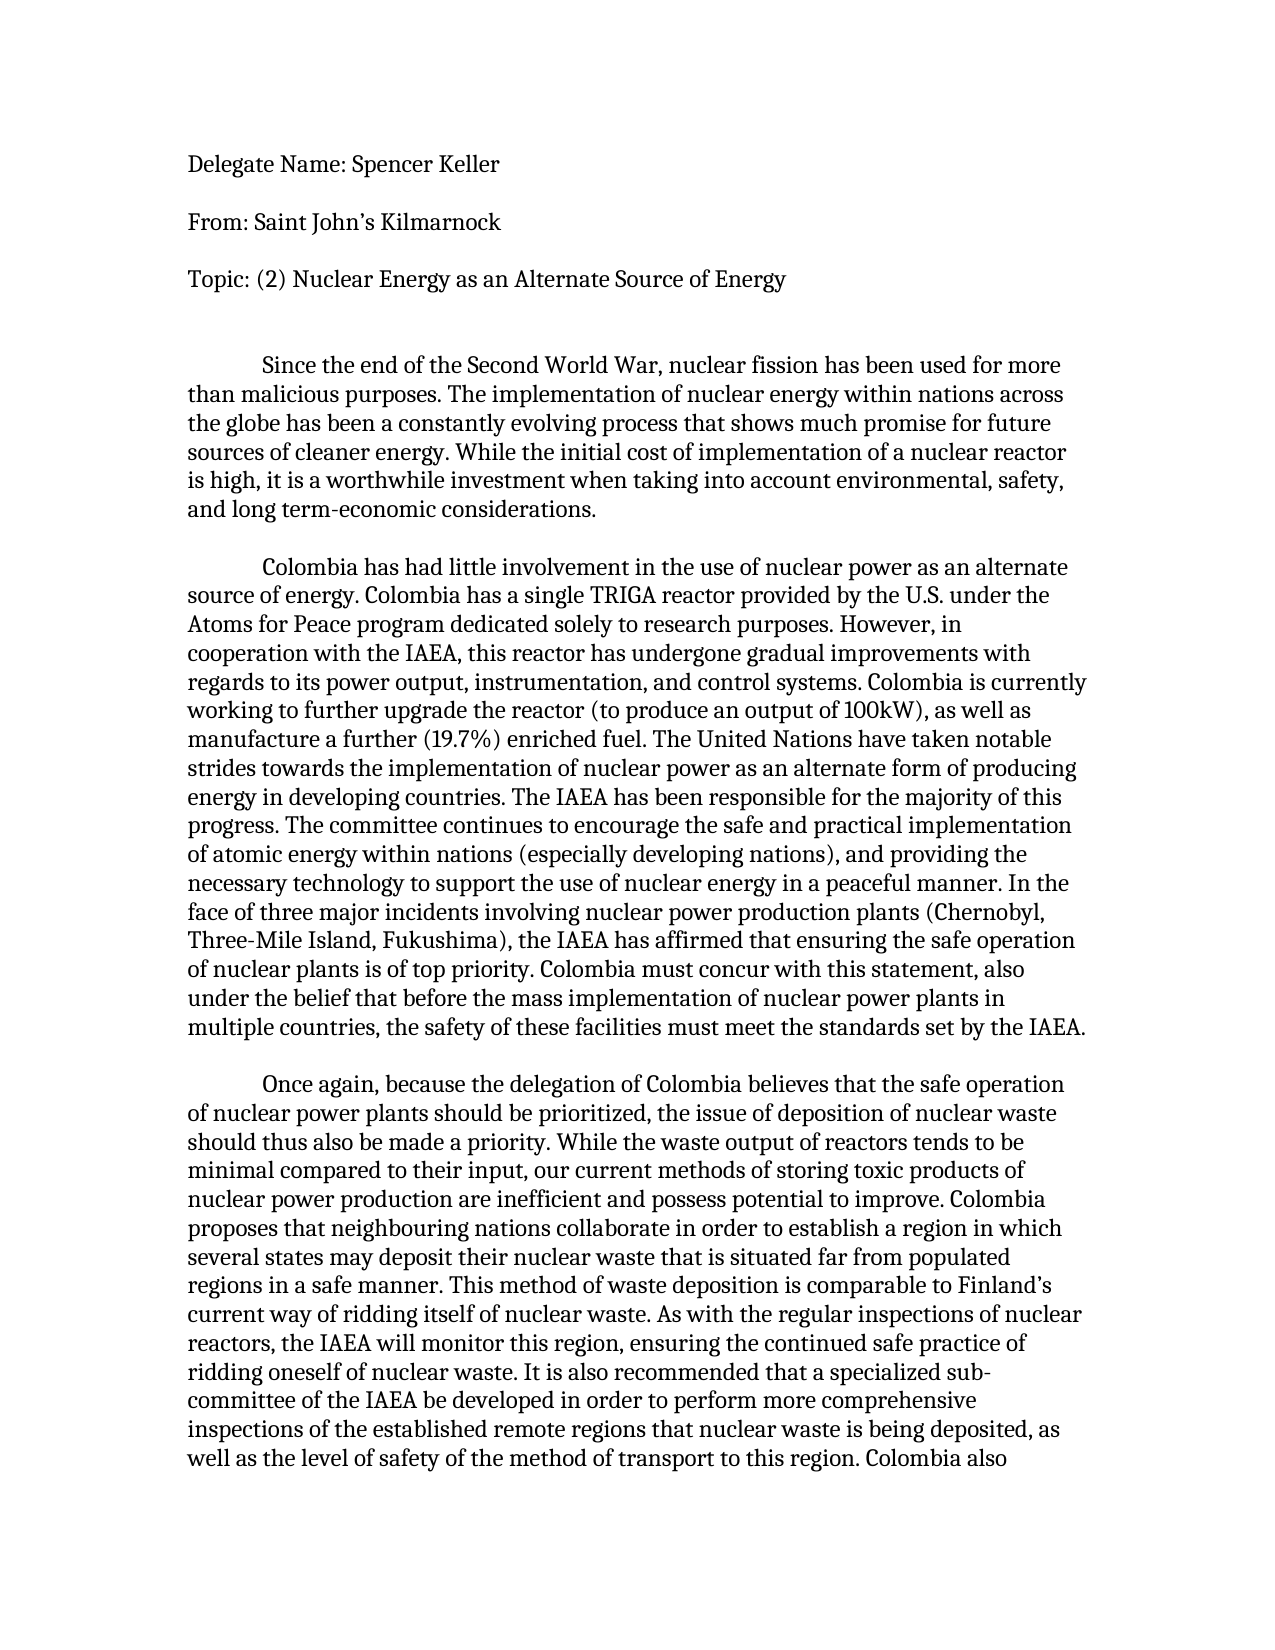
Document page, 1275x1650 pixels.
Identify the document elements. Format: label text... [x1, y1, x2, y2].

text Colombia has had little involvement in the use of nuclear power as an alternate source of energy. Colombia has a single TRIGA reactor provided by the U.S. under the Atoms for Peace program dedicated solely to research purposes. However, in cooperation with the IAEA, this reactor has undergone gradual improvements with regards to its power output, instrumentation, and control systems. Colombia is currently working to further upgrade the reactor (to produce an output of 100kW), as well as manufacture a further (19.7%) enriched fuel. The United Nations have taken notable strides towards the implementation of nuclear power as an alternate form of producing energy in developing countries. The IAEA has been responsible for the majority of this progress. The committee continues to encourage the safe and practical implementation of atomic energy within nations (especially developing nations), and providing the necessary technology to support the use of nuclear energy in a peaceful manner. In the face of three major incidents involving nuclear power production plants (Chernobyl, Three-Mile Island, Fukushima), the IAEA has affirmed that ensuring the safe operation of nuclear plants is of top priority. Colombia must concur with this statement, also under the belief that before the mass implementation of nuclear power plants in multiple countries, the safety of these facilities must meet the standards set by the IAEA. [187, 552, 1087, 1041]
text Delegate Name: Spencer Keller [187, 150, 1087, 179]
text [187, 1070, 1087, 1472]
text From: Saint John’s Kilmarnock [187, 207, 1087, 236]
text Topic: (2) Nuclear Energy as an Alternate Source of Energy [187, 265, 1087, 294]
text Since the end of the Second World War, nuclear fission has been used for more than malicious purposes. The implementation of nuclear energy within nations across the globe has been a constantly evolving process that shows much promise for future sources of cleaner energy. While the initial cost of implementation of a nuclear reactor is high, it is a worthwhile investment when taking into account environmental, safety, and long term-economic considerations. [187, 351, 1087, 524]
